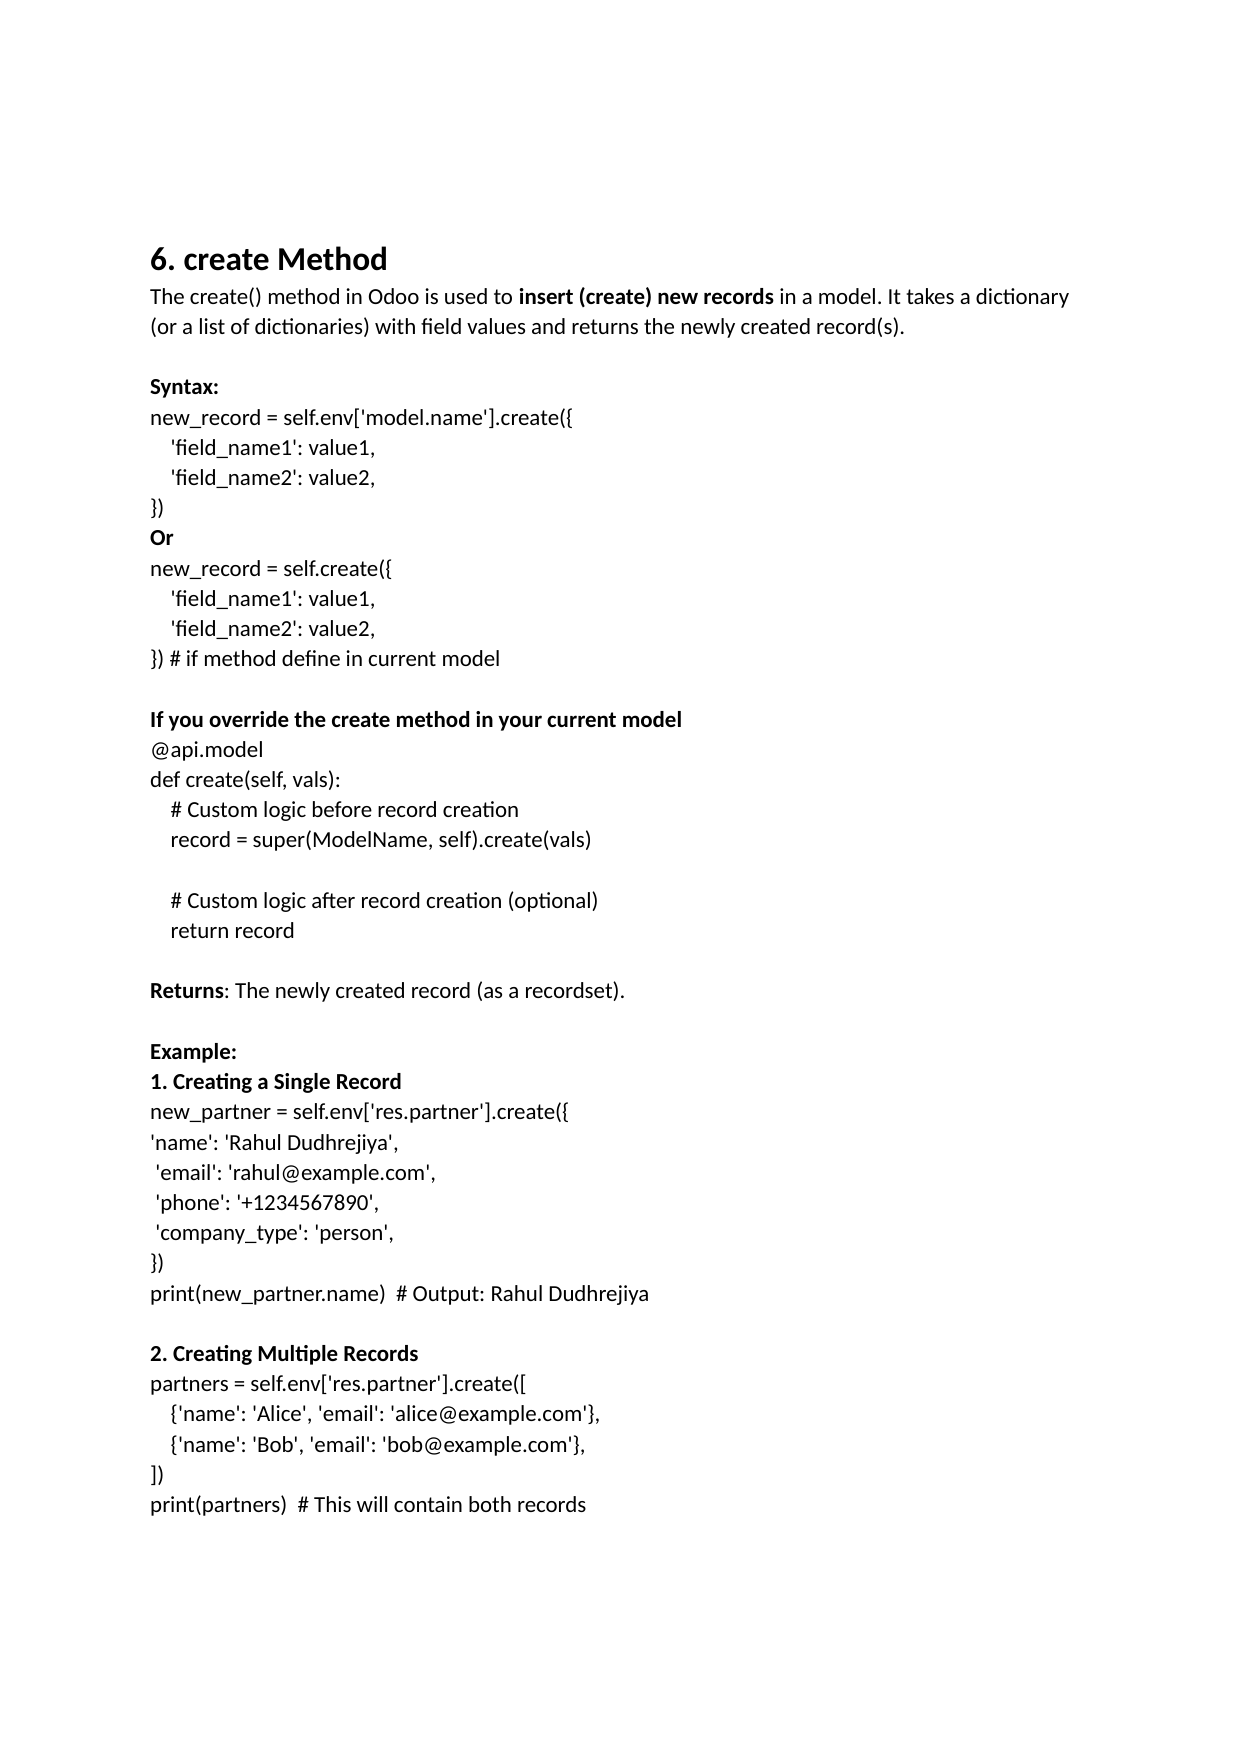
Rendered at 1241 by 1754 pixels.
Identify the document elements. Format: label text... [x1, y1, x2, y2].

text new_record = self.env['model.name'].create({ [150, 403, 1090, 431]
text 1. Creating a Single Record [150, 1067, 1090, 1095]
text partners = self.env['res.partner'].create([ [150, 1369, 1090, 1397]
text 'field_name1': value1, [150, 433, 1090, 461]
text Syntax: [150, 372, 1090, 401]
text {'name': 'Alice', 'email': 'alice@example.com'}, [150, 1399, 1090, 1428]
text Or [150, 523, 1090, 552]
text print(new_partner.name) # Output: Rahul Dudhrejiya [150, 1279, 1090, 1307]
text 'email': 'rahul@example.com', [150, 1158, 1090, 1186]
text 'field_name2': value2, [150, 463, 1090, 491]
text {'name': 'Bob', 'email': 'bob@example.com'}, [150, 1430, 1090, 1458]
text 'name': 'Rahul Dudhrejiya', [150, 1128, 1090, 1156]
text 'company_type': 'person', [150, 1218, 1090, 1246]
text # Custom logic after record creation (optional) [150, 886, 1090, 914]
text 6. create Method [150, 238, 1090, 279]
text Example: [150, 1037, 1090, 1065]
text If you override the create method in your current model [150, 705, 1090, 733]
text }) [150, 1248, 1090, 1277]
text @api.model [150, 735, 1090, 763]
text }) [150, 493, 1090, 521]
text def create(self, vals): [150, 765, 1090, 793]
text 'phone': '+1234567890', [150, 1188, 1090, 1216]
text new_record = self.create({ [150, 554, 1090, 582]
text 'field_name1': value1, [150, 584, 1090, 612]
text new_partner = self.env['res.partner'].create({ [150, 1097, 1090, 1126]
text record = super(ModelName, self).create(vals) [150, 826, 1090, 854]
text }) # if method define in current model [150, 644, 1090, 672]
text ]) [150, 1460, 1090, 1488]
text return record [150, 916, 1090, 944]
text The create() method in Odoo is used to insert (create) new records in a model. It takes a dictionary (or a list of dictionaries) with field values and returns the newly created record(s). [150, 282, 1090, 340]
text 2. Creating Multiple Records [150, 1339, 1090, 1367]
text 'field_name2': value2, [150, 614, 1090, 642]
text # Custom logic before record creation [150, 795, 1090, 823]
text Returns: The newly created record (as a recordset). [150, 977, 1090, 1005]
text print(partners) # This will contain both records [150, 1490, 1090, 1518]
